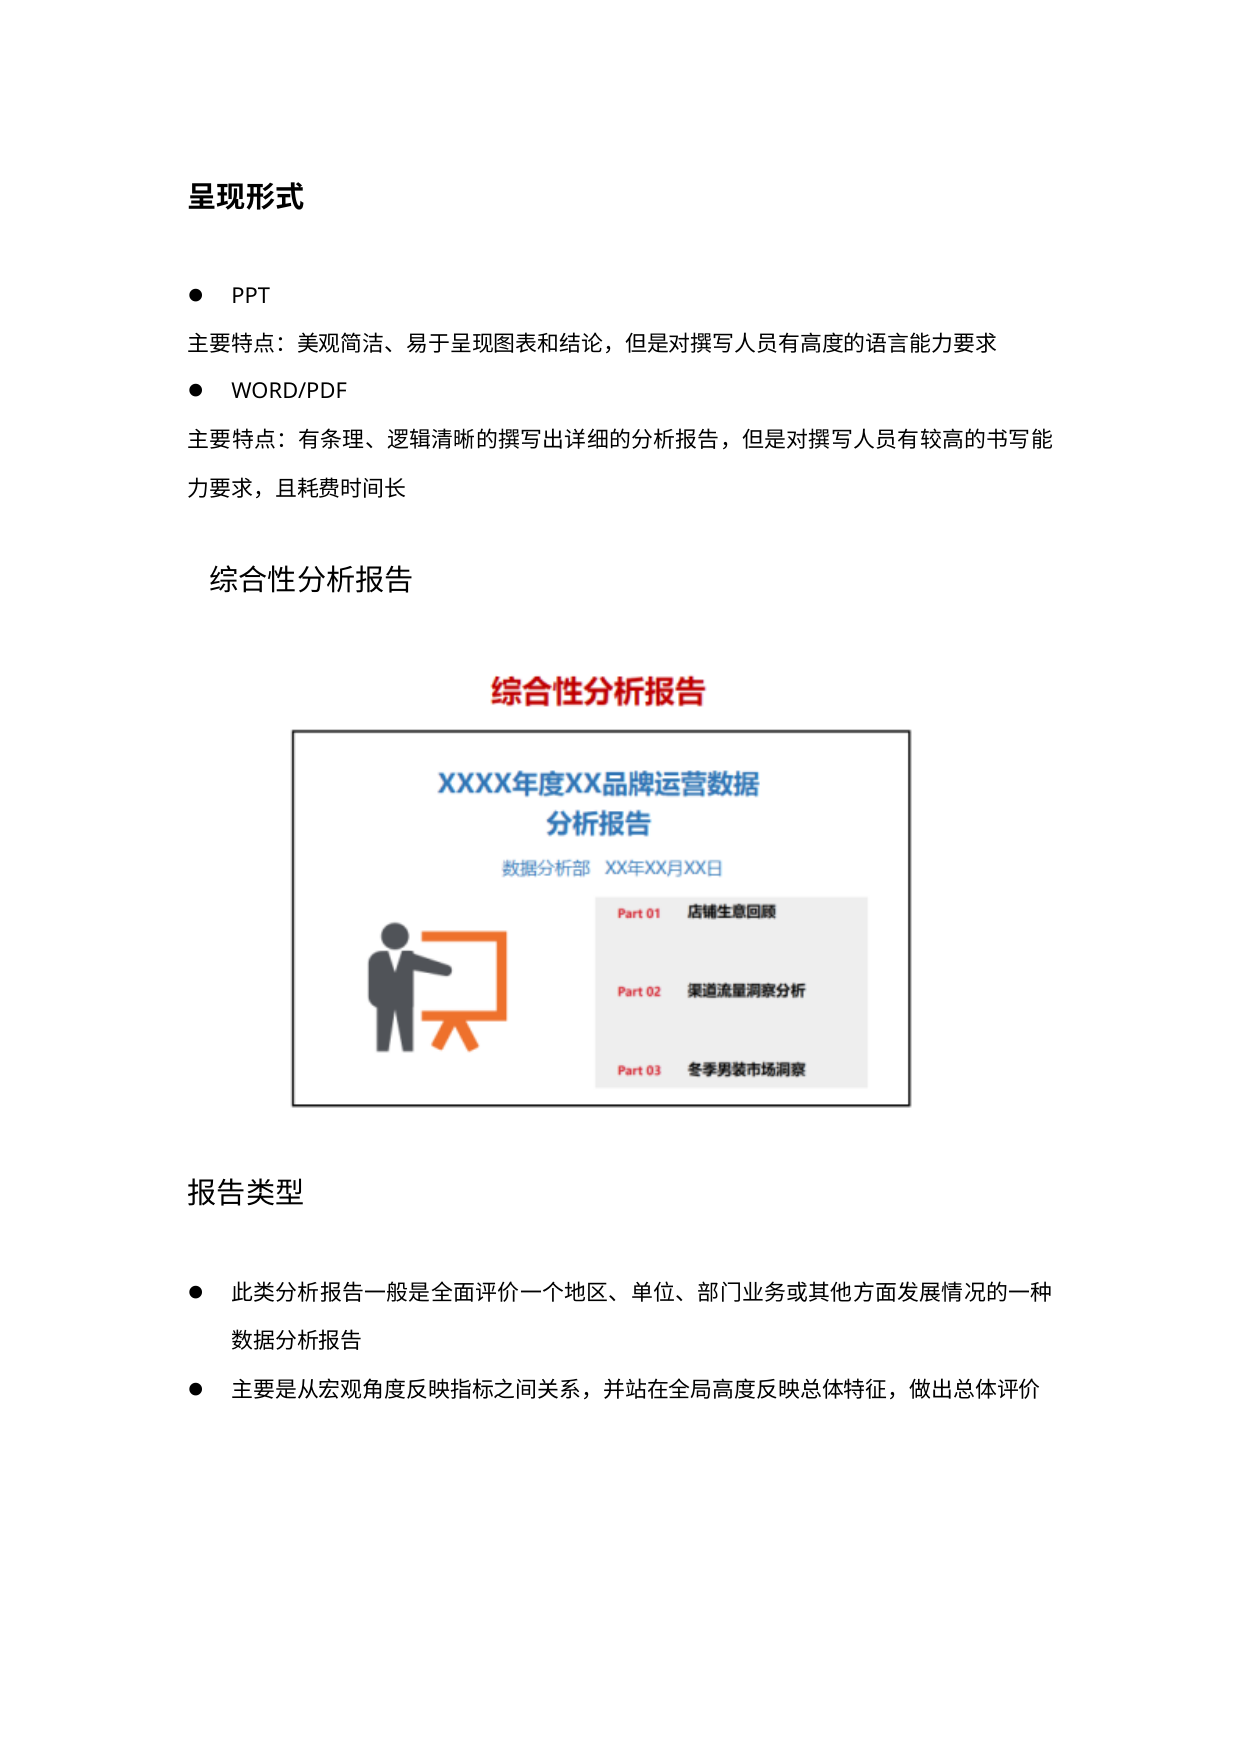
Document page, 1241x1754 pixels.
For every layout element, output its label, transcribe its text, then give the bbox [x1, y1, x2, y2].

subtitle 综合性分析报告 [209, 546, 1031, 611]
list 此类分析报告⼀般是全⾯评价⼀个地区、单位、部⻔业务或其他⽅⾯发展情况的⼀种数据分析报告 [187, 1274, 1053, 1356]
list PPT [187, 278, 1053, 311]
list 主要是从宏观⻆度反映指标之间关系，并站在全局⾼度反映总体特征，做出总体评价 [187, 1371, 1053, 1404]
subtitle 呈现形式 [187, 162, 1053, 227]
subtitle 报告类型 [187, 1158, 1053, 1223]
list WORD/PDF [187, 374, 1053, 407]
text 主要特点：有条理、逻辑清晰的撰写出详细的分析报告，但是对撰写⼈员有较⾼的书写能⼒要求，且耗费时间⻓ [187, 421, 1053, 503]
text 主要特点：美观简洁、易于呈现图表和结论，但是对撰写⼈员有⾼度的语⾔能⼒要求 [187, 326, 1053, 358]
picture [269, 658, 971, 1111]
